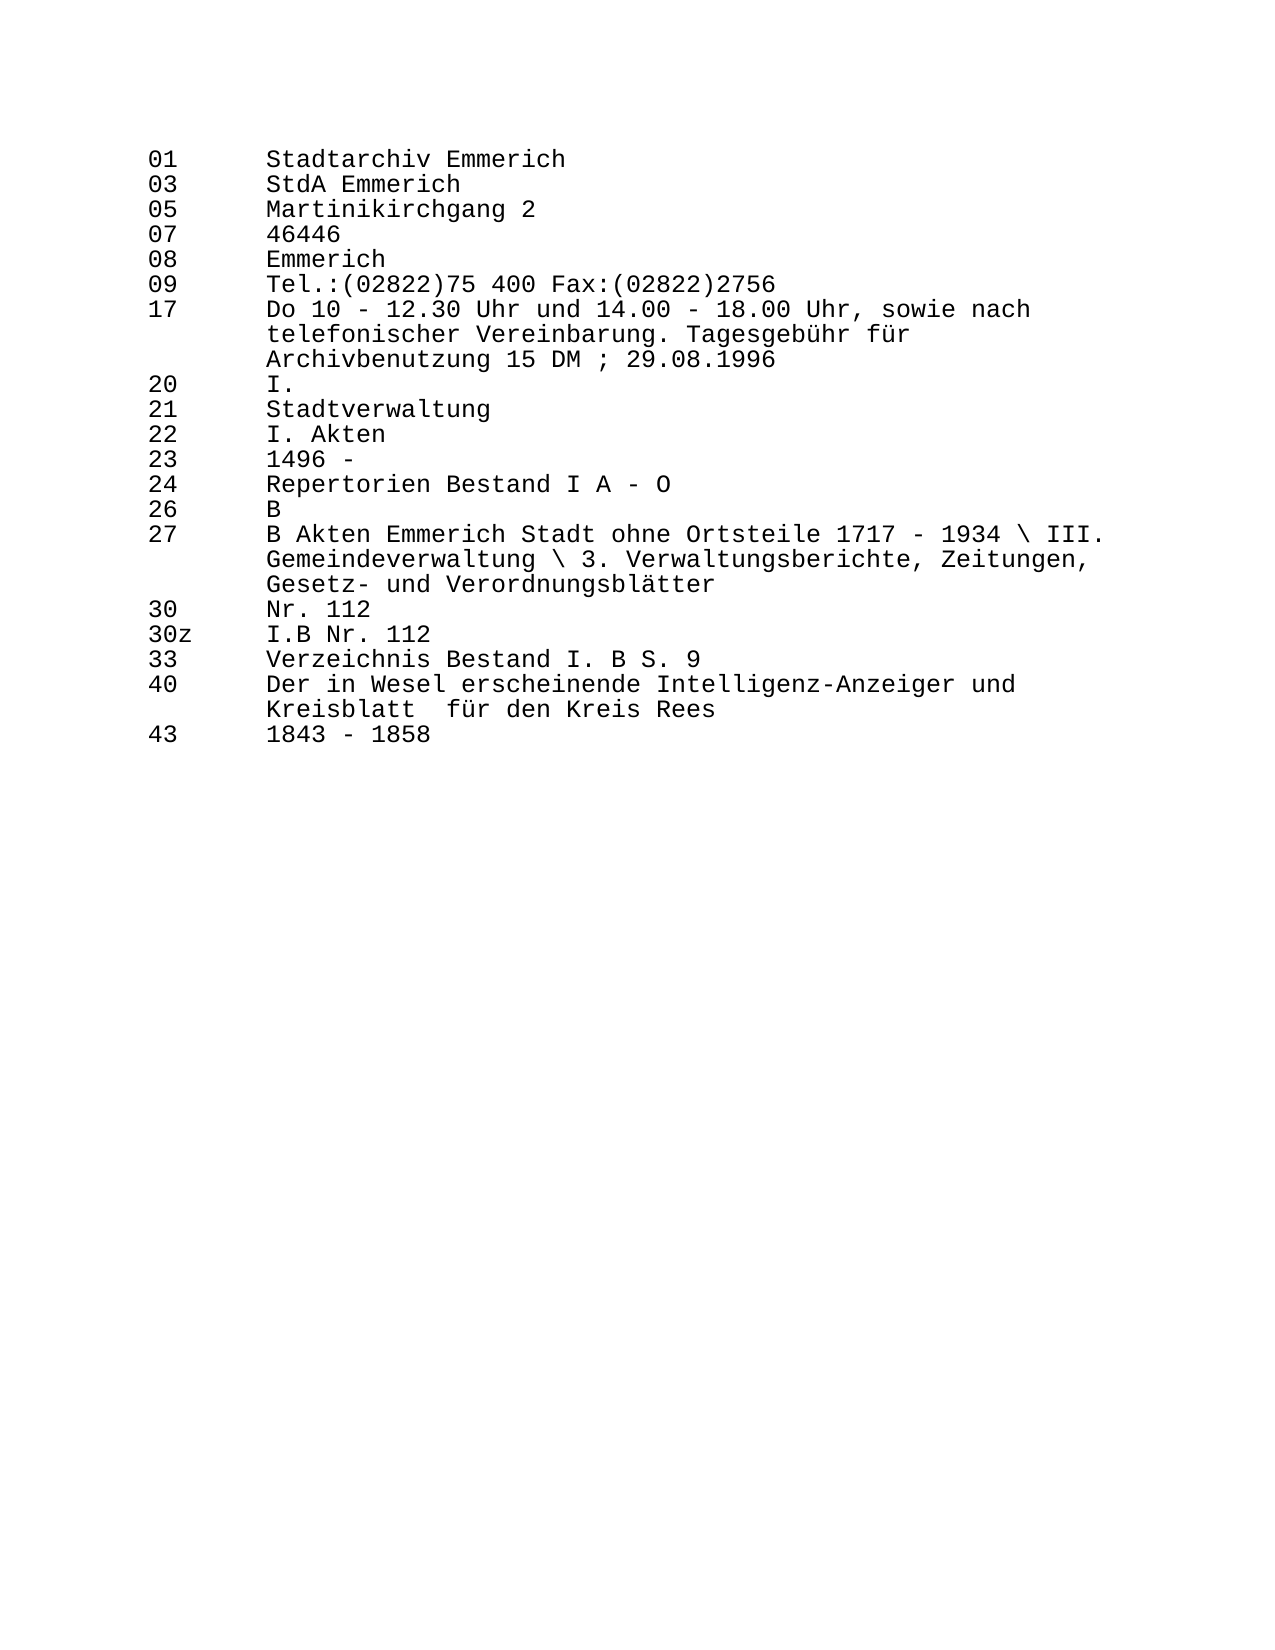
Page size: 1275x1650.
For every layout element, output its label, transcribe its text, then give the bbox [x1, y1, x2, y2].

text 40 Der in o[Wesel]o erscheinende s[Intelligenz-Anzeiger]s und s[Kreisblatt]s für den Kreis o[Rees]o [148, 673, 1127, 723]
text 30z I.B Nr. 112 [148, 623, 1127, 648]
text 17 Do 10 - 12.30 Uhr und 14.00 - 18.00 Uhr, sowie nach telefonischer Vereinbarung. Tagesgebühr für Archivbenutzung 15 DM ; 29.08.1996 [148, 298, 1127, 373]
text 20 I. [148, 373, 1127, 398]
text 09 Tel.:(02822)75 400 Fax:(02822)2756 [148, 273, 1127, 298]
text 30 Nr. 112 [148, 598, 1127, 623]
text 24 Repertorien Bestand I A - O [148, 473, 1127, 498]
text 26 B [148, 498, 1127, 523]
text 33 Verzeichnis Bestand I. B S. 9 [148, 648, 1127, 673]
text 23 1496 - [148, 448, 1127, 473]
text 08 Emmerich [148, 248, 1127, 273]
text 07 46446 [148, 223, 1127, 248]
text 27 B Akten Emmerich Stadt ohne Ortsteile 1717 - 1934 \ III. Gemeindeverwaltung \ 3. Verwaltungsberichte, Zeitungen, Gesetz- und Verordnungsblätter [148, 523, 1127, 598]
text 22 I. Akten [148, 423, 1127, 448]
text 21 Stadtverwaltung [148, 398, 1127, 423]
text 43 1843 - 1858 [148, 723, 1127, 748]
text 03 StdA Emmerich [148, 173, 1127, 198]
text 01 Stadtarchiv Emmerich [148, 148, 1127, 173]
text 05 Martinikirchgang 2 [148, 198, 1127, 223]
